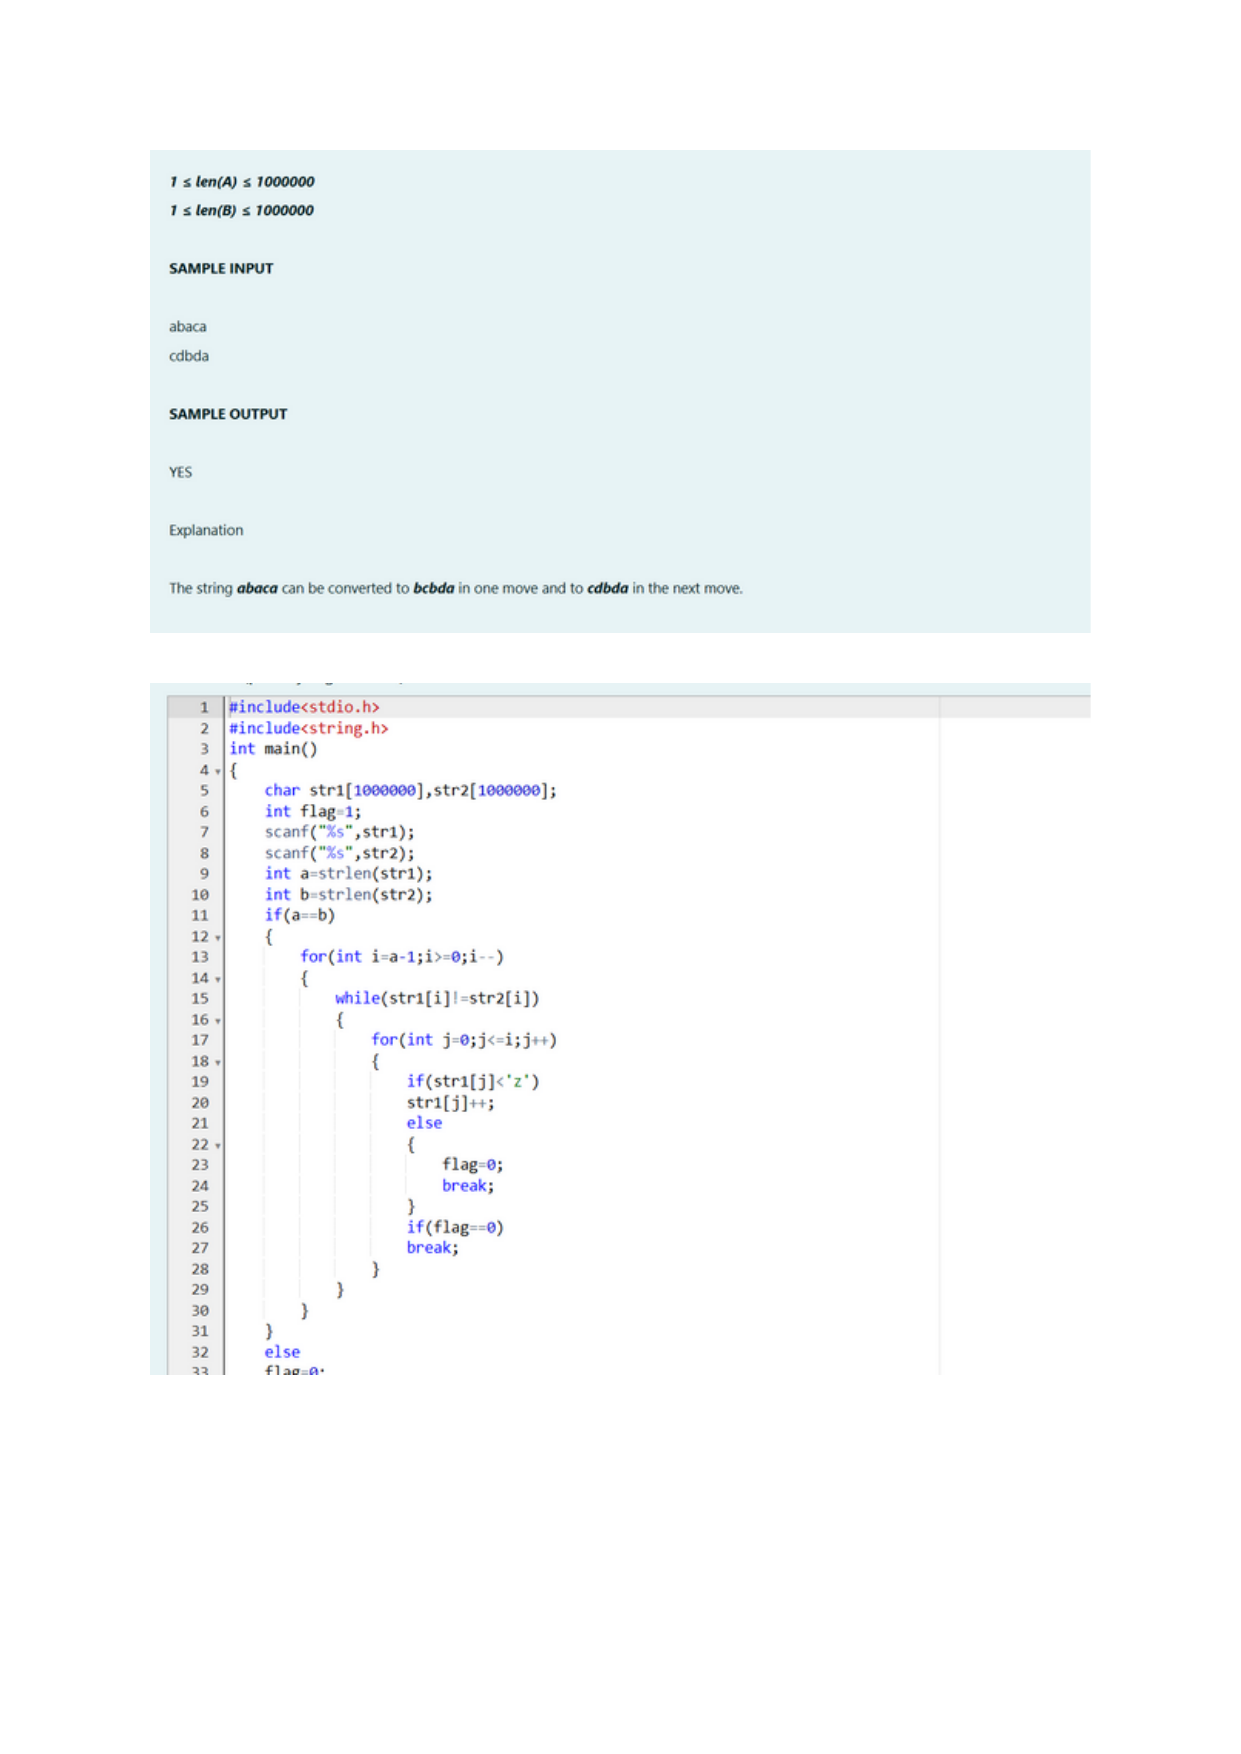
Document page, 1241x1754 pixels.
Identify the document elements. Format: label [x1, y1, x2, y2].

picture [150, 683, 1091, 1375]
picture [150, 150, 1091, 633]
